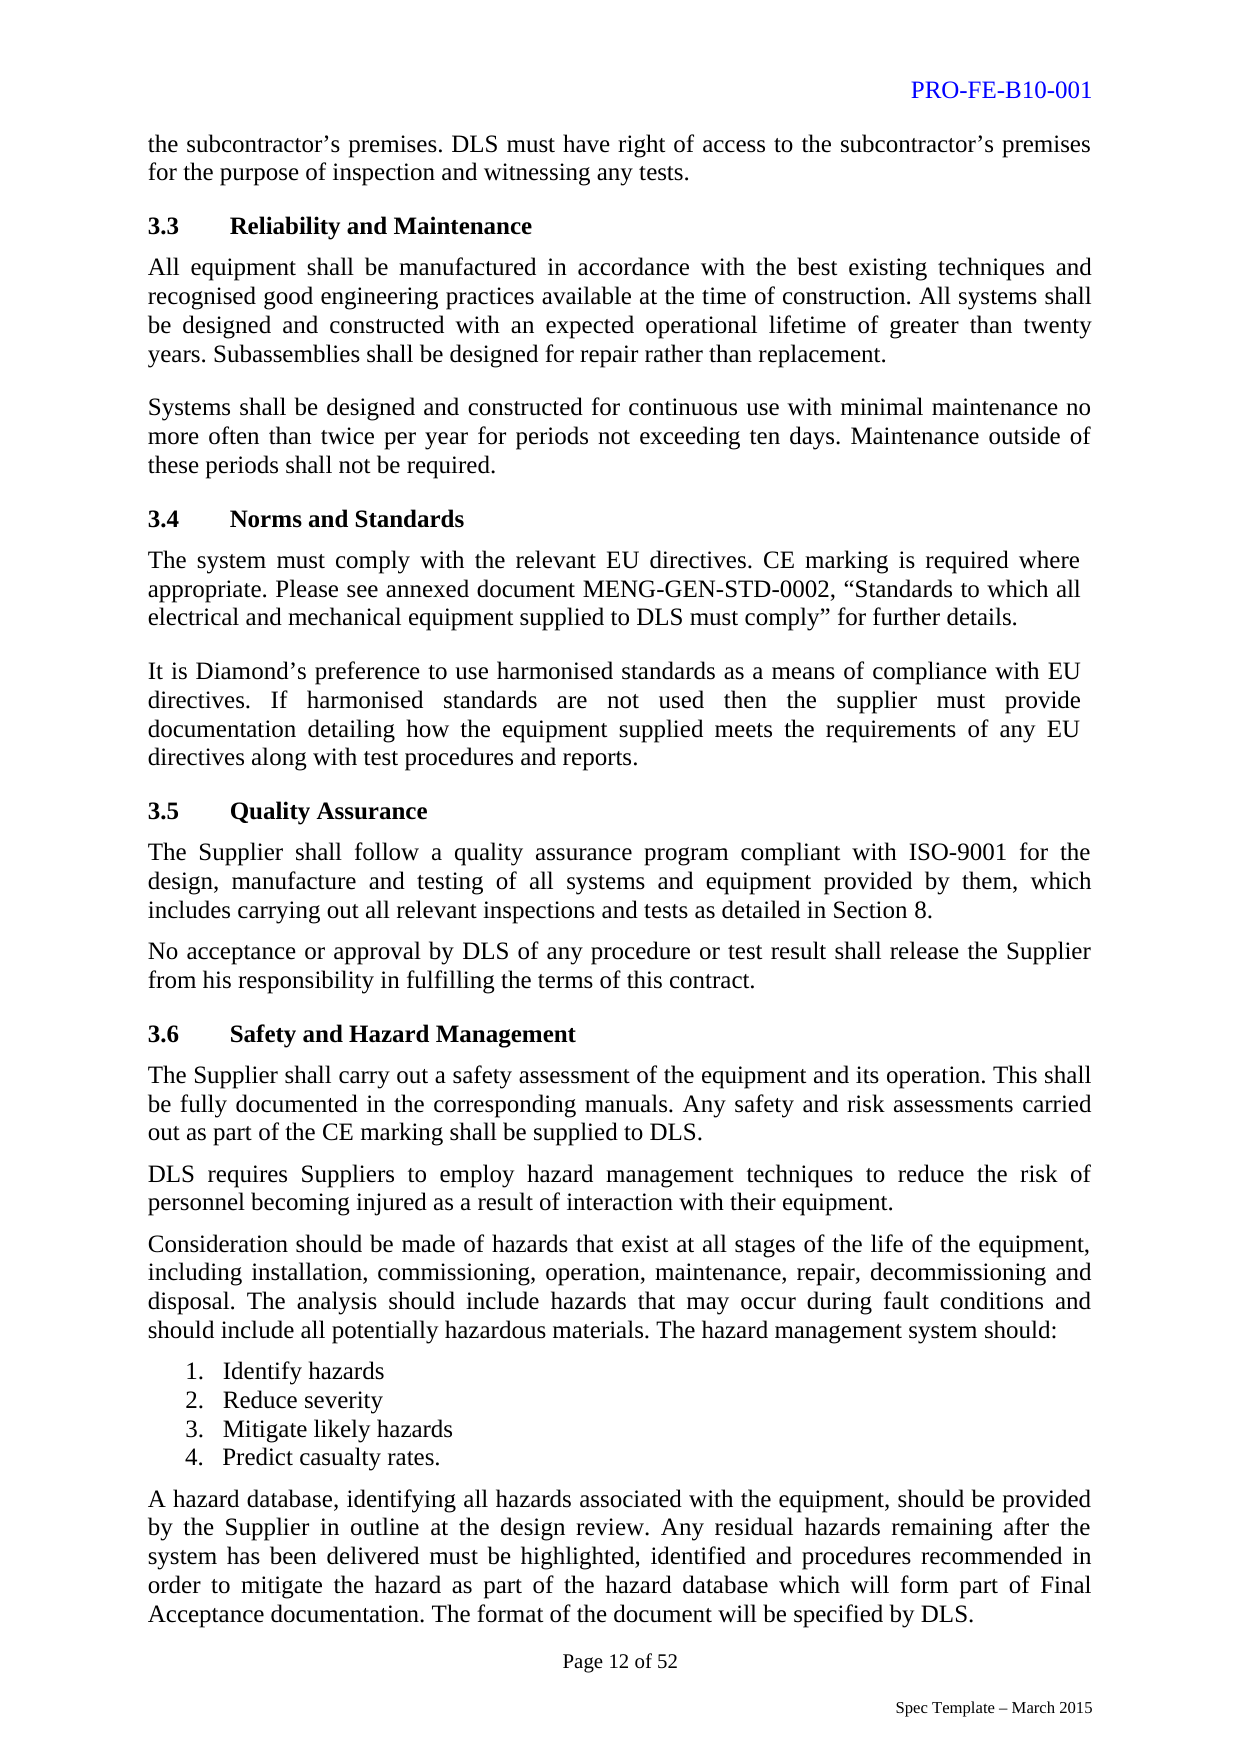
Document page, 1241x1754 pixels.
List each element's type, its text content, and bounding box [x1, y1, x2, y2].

text No acceptance or approval by DLS of any procedure or test result shall release the Supplier from his responsibility in fulfilling the terms of this contract. [148, 936, 1092, 994]
list Mitigate likely hazards [185, 1414, 1092, 1442]
text It is Diamond’s preference to use harmonised standards as a means of compliance with EU directives. If harmonised standards are not used then the supplier must provide documentation detailing how the equipment supplied meets the requirements of any EU directives along with test procedures and reports. [148, 656, 1082, 771]
text Consideration should be made of hazards that exist at all stages of the life of the equipment, including installation, commissioning, operation, maintenance, repair, decommissioning and disposal. The analysis should include hazards that may occur during fault conditions and should include all potentially hazardous materials. The hazard management system should: [148, 1229, 1092, 1344]
list Predict casualty rates. [185, 1442, 1092, 1471]
subtitle Quality Assurance [148, 796, 1092, 825]
text A hazard database, identifying all hazards associated with the equipment, should be provided by the Supplier in outline at the design review. Any residual hazards remaining after the system has been delivered must be highlighted, identified and procedures recommended in order to mitigate the hazard as part of the hazard database which will form part of Final Acceptance documentation. The format of the document will be specified by DLS. [148, 1484, 1092, 1627]
text All equipment shall be manufactured in accordance with the best existing techniques and recognised good engineering practices available at the time of construction. All systems shall be designed and constructed with an expected operational lifetime of greater than twenty years. Subassemblies shall be designed for repair rather than replacement. [148, 252, 1092, 367]
text The Supplier shall follow a quality assurance program compliant with ISO-9001 for the design, manufacture and testing of all systems and equipment provided by them, which includes carrying out all relevant inspections and tests as detailed in Section 8. [148, 837, 1092, 924]
subtitle Safety and Hazard Management [148, 1019, 1092, 1047]
text Systems shall be designed and constructed for continuous use with minimal maintenance no more often than twice per year for periods not exceeding ten days. Maintenance outside of these periods shall not be required. [148, 392, 1092, 479]
text DLS requires Suppliers to employ hazard management techniques to reduce the risk of personnel becoming injured as a result of interaction with their equipment. [148, 1159, 1092, 1216]
subtitle Norms and Standards [148, 504, 1092, 532]
list Identify hazards [185, 1356, 1092, 1385]
list Reduce severity [185, 1385, 1092, 1414]
text The system must comply with the relevant EU directives. CE marking is required where appropriate. Please see annexed document MENG-GEN-STD-0002, “Standards to which all electrical and mechanical equipment supplied to DLS must comply” for further details. [148, 545, 1082, 631]
text The Supplier shall carry out a safety assessment of the equipment and its operation. This shall be fully documented in the corresponding manuals. Any safety and risk assessments carried out as part of the CE marking shall be supplied to DLS. [148, 1060, 1092, 1146]
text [148, 129, 1092, 186]
subtitle Reliability and Maintenance [148, 211, 1092, 240]
